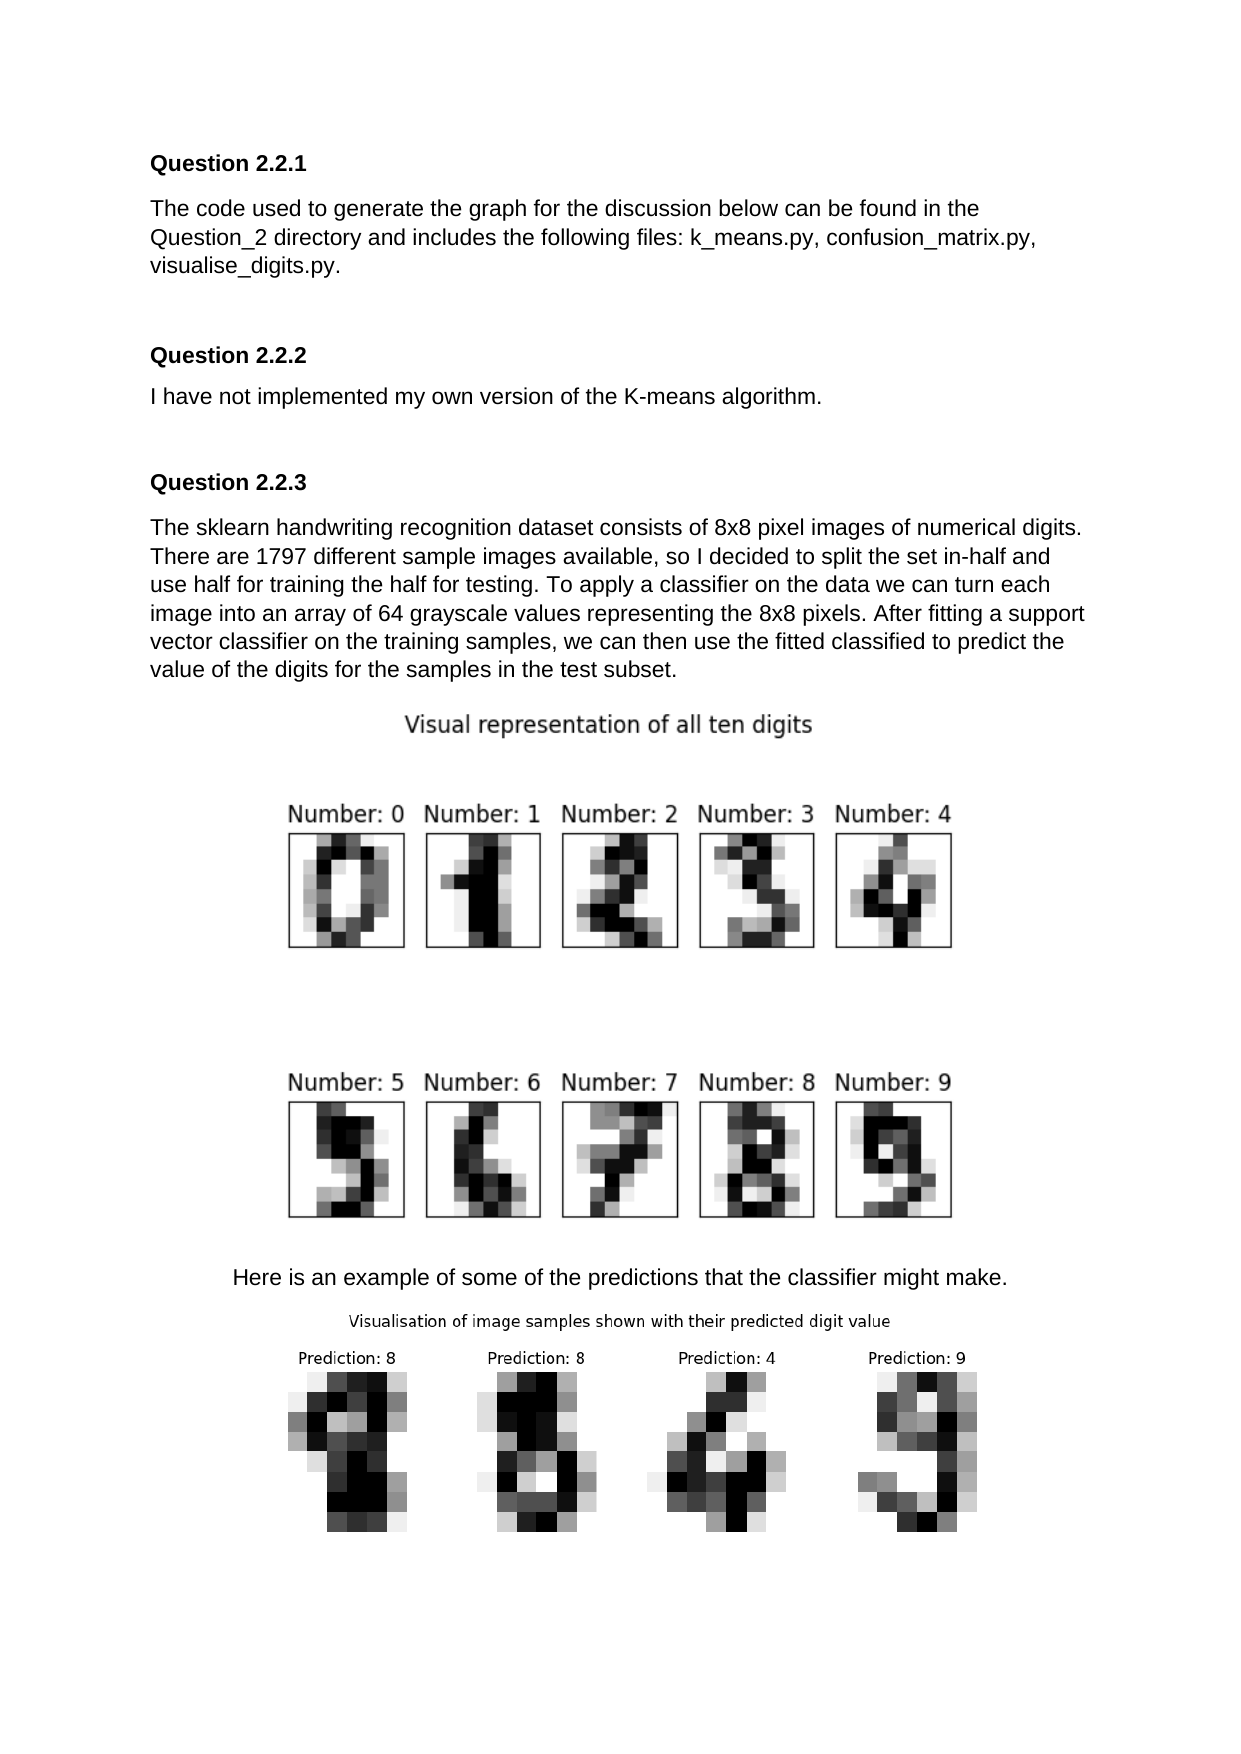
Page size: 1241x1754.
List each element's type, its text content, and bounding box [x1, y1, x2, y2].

text Question 2.2.2 [150, 342, 1090, 368]
text The sklearn handwriting recognition dataset consists of 8x8 pixel images of numerical digits. There are 1797 different sample images available, so I decided to split the set in-half and use half for training the half for testing. To apply a classifier on the data we can turn each image into an array of 64 grayscale values representing the 8x8 pixels. After fitting a support vector classifier on the training samples, we can then use the fitted classified to predict the value of the digits for the samples in the test subset. [150, 514, 1090, 683]
picture [150, 1308, 1089, 1592]
text Question 2.2.3 [150, 469, 1090, 496]
text The code used to generate the graph for the discussion below can be found in the Question_2 directory and includes the following files: k_means.py, confusion_matrix.py, visualise_digits.py. [150, 195, 1090, 278]
text Question 2.2.1 [150, 150, 1090, 176]
picture [261, 701, 979, 1245]
text I have not implemented my own version of the K-means algorithm. [150, 383, 1090, 409]
text Here is an example of some of the predictions that the classifier might make. [150, 1264, 1090, 1290]
